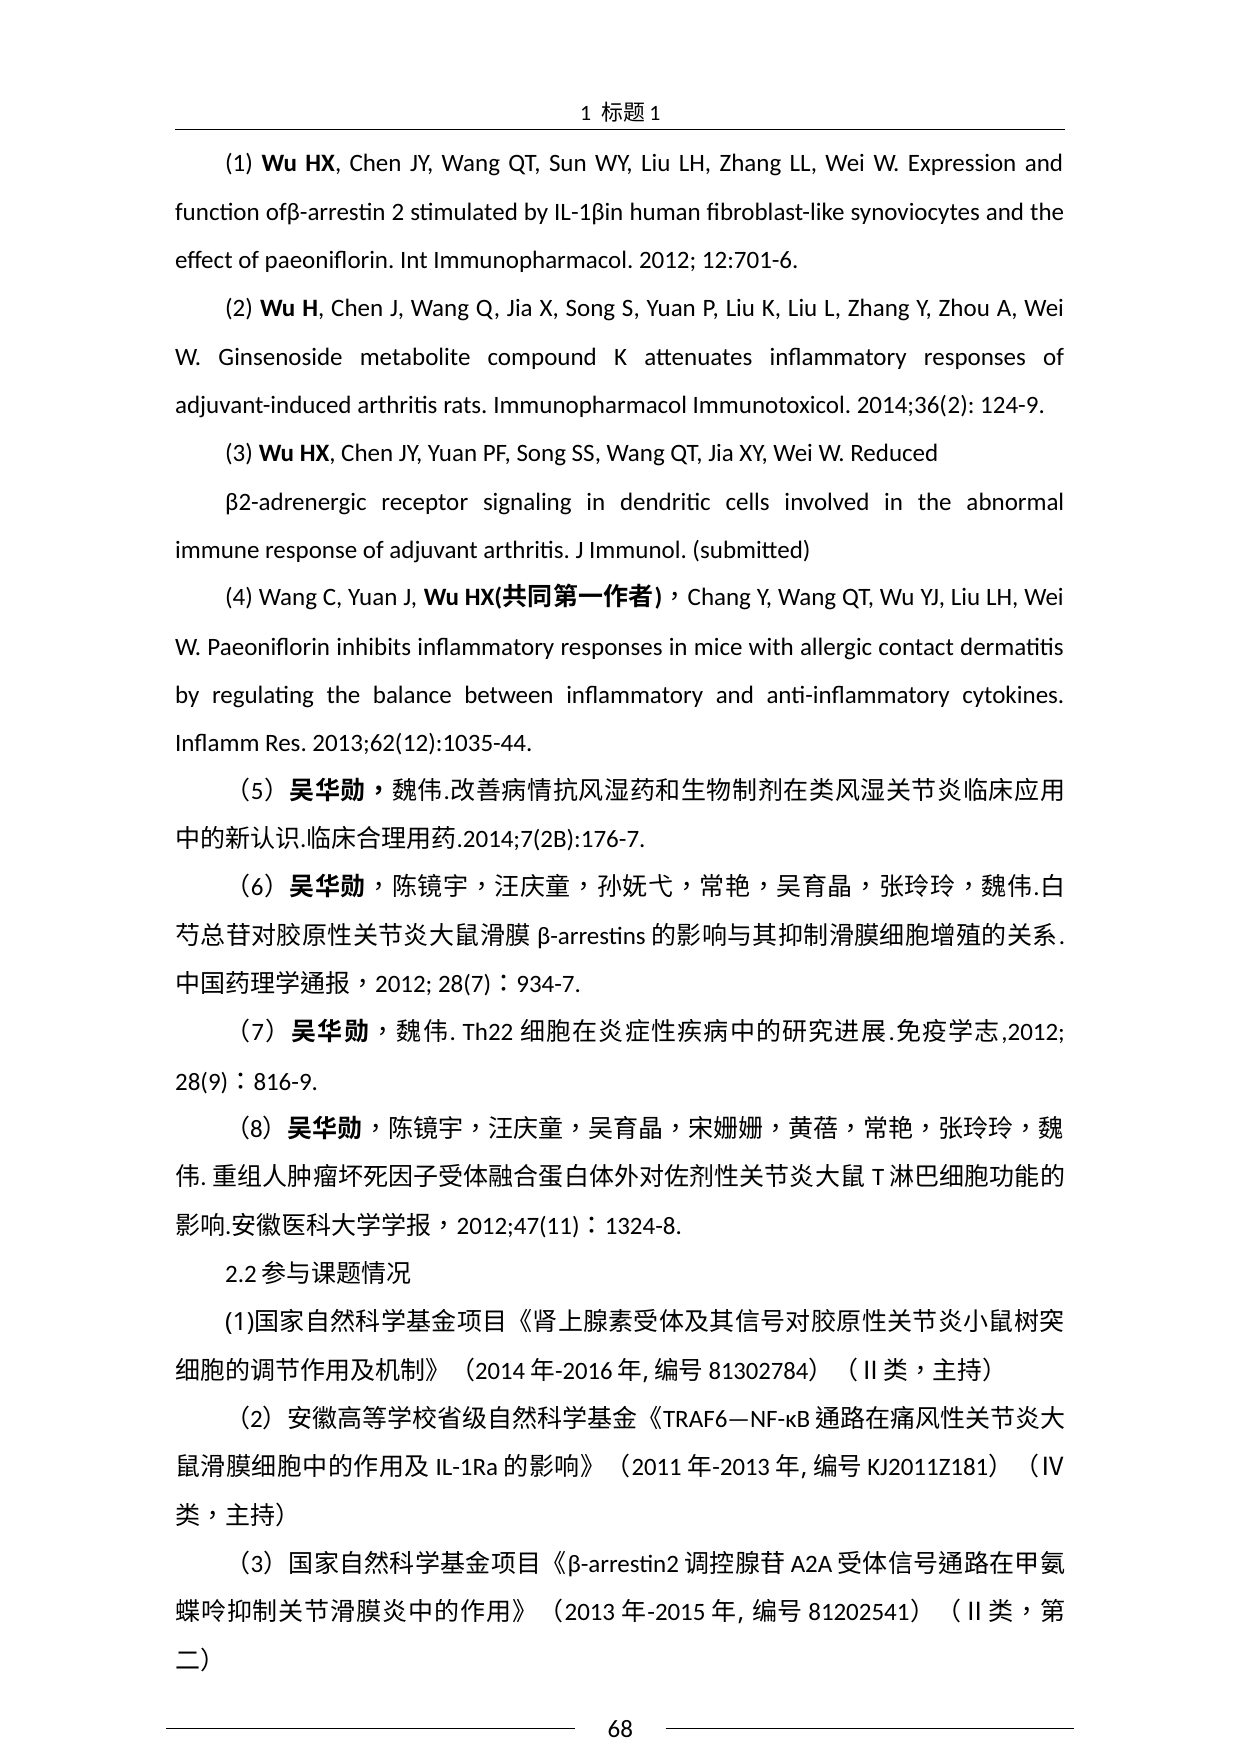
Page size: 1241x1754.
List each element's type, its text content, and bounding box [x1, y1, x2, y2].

text (3) Wu HX, Chen JY, Yuan PF, Song SS, Wang QT, Jia XY, Wei W. Reduced [175, 420, 1065, 468]
text （6）吴华勋，陈镜宇，汪庆童，孙妩弋，常艳，吴育晶，张玲玲，魏伟.白芍总苷对胶原性关节炎大鼠滑膜β-arrestins的影响与其抑制滑膜细胞增殖的关系. 中国药理学通报，2012; 28(7)：934-7. [175, 855, 1065, 1000]
text （2）安徽高等学校省级自然科学基金《TRAF6—NF-κB通路在痛风性关节炎大鼠滑膜细胞中的作用及IL-1Ra的影响》（2011年-2013年, 编号KJ2011Z181）（Ⅳ类，主持） [175, 1386, 1065, 1531]
text （3）国家自然科学基金项目《β-arrestin2调控腺苷A2A受体信号通路在甲氨蝶呤抑制关节滑膜炎中的作用》（2013年-2015年, 编号81202541）（Ⅱ类，第二） [175, 1531, 1065, 1676]
text (1)国家自然科学基金项目《肾上腺素受体及其信号对胶原性关节炎小鼠树突细胞的调节作用及机制》（2014年-2016年, 编号81302784）（Ⅱ类，主持） [175, 1290, 1065, 1386]
text （7）吴华勋，魏伟. Th22细胞在炎症性疾病中的研究进展.免疫学志,2012; 28(9)：816-9. [175, 1000, 1065, 1096]
text β2-adrenergic receptor signaling in dendritic cells involved in the abnormal immune response of adjuvant arthritis. J Immunol. (submitted) [175, 468, 1065, 565]
text （8）吴华勋，陈镜宇，汪庆童，吴育晶，宋姗姗，黄蓓，常艳，张玲玲，魏伟. 重组人肿瘤坏死因子受体融合蛋白体外对佐剂性关节炎大鼠T淋巴细胞功能的影响.安徽医科大学学报，2012;47(11)：1324-8. [175, 1096, 1065, 1241]
text 2.2参与课题情况 [175, 1241, 1065, 1290]
text (4) Wang C, Yuan J, Wu HX(共同第一作者)，Chang Y, Wang QT, Wu YJ, Liu LH, Wei W. Paeoniflorin inhibits inflammatory responses in mice with allergic contact dermatitis by regulating the balance between inflammatory and anti-inflammatory cytokines. Inflamm Res. 2013;62(12):1035-44. [175, 565, 1065, 758]
text （5）吴华勋，魏伟.改善病情抗风湿药和生物制剂在类风湿关节炎临床应用中的新认识.临床合理用药.2014;7(2B):176-7. [175, 758, 1065, 855]
text (1) Wu HX, Chen JY, Wang QT, Sun WY, Liu LH, Zhang LL, Wei W. Expression and function ofβ-arrestin 2 stimulated by IL-1βin human fibroblast-like synoviocytes and the effect of paeoniflorin. Int Immunopharmacol. 2012; 12:701-6. [175, 130, 1065, 275]
text (2) Wu H, Chen J, Wang Q, Jia X, Song S, Yuan P, Liu K, Liu L, Zhang Y, Zhou A, Wei W. Ginsenoside metabolite compound K attenuates inflammatory responses of adjuvant-induced arthritis rats. Immunopharmacol Immunotoxicol. 2014;36(2): 124-9. [175, 275, 1065, 420]
